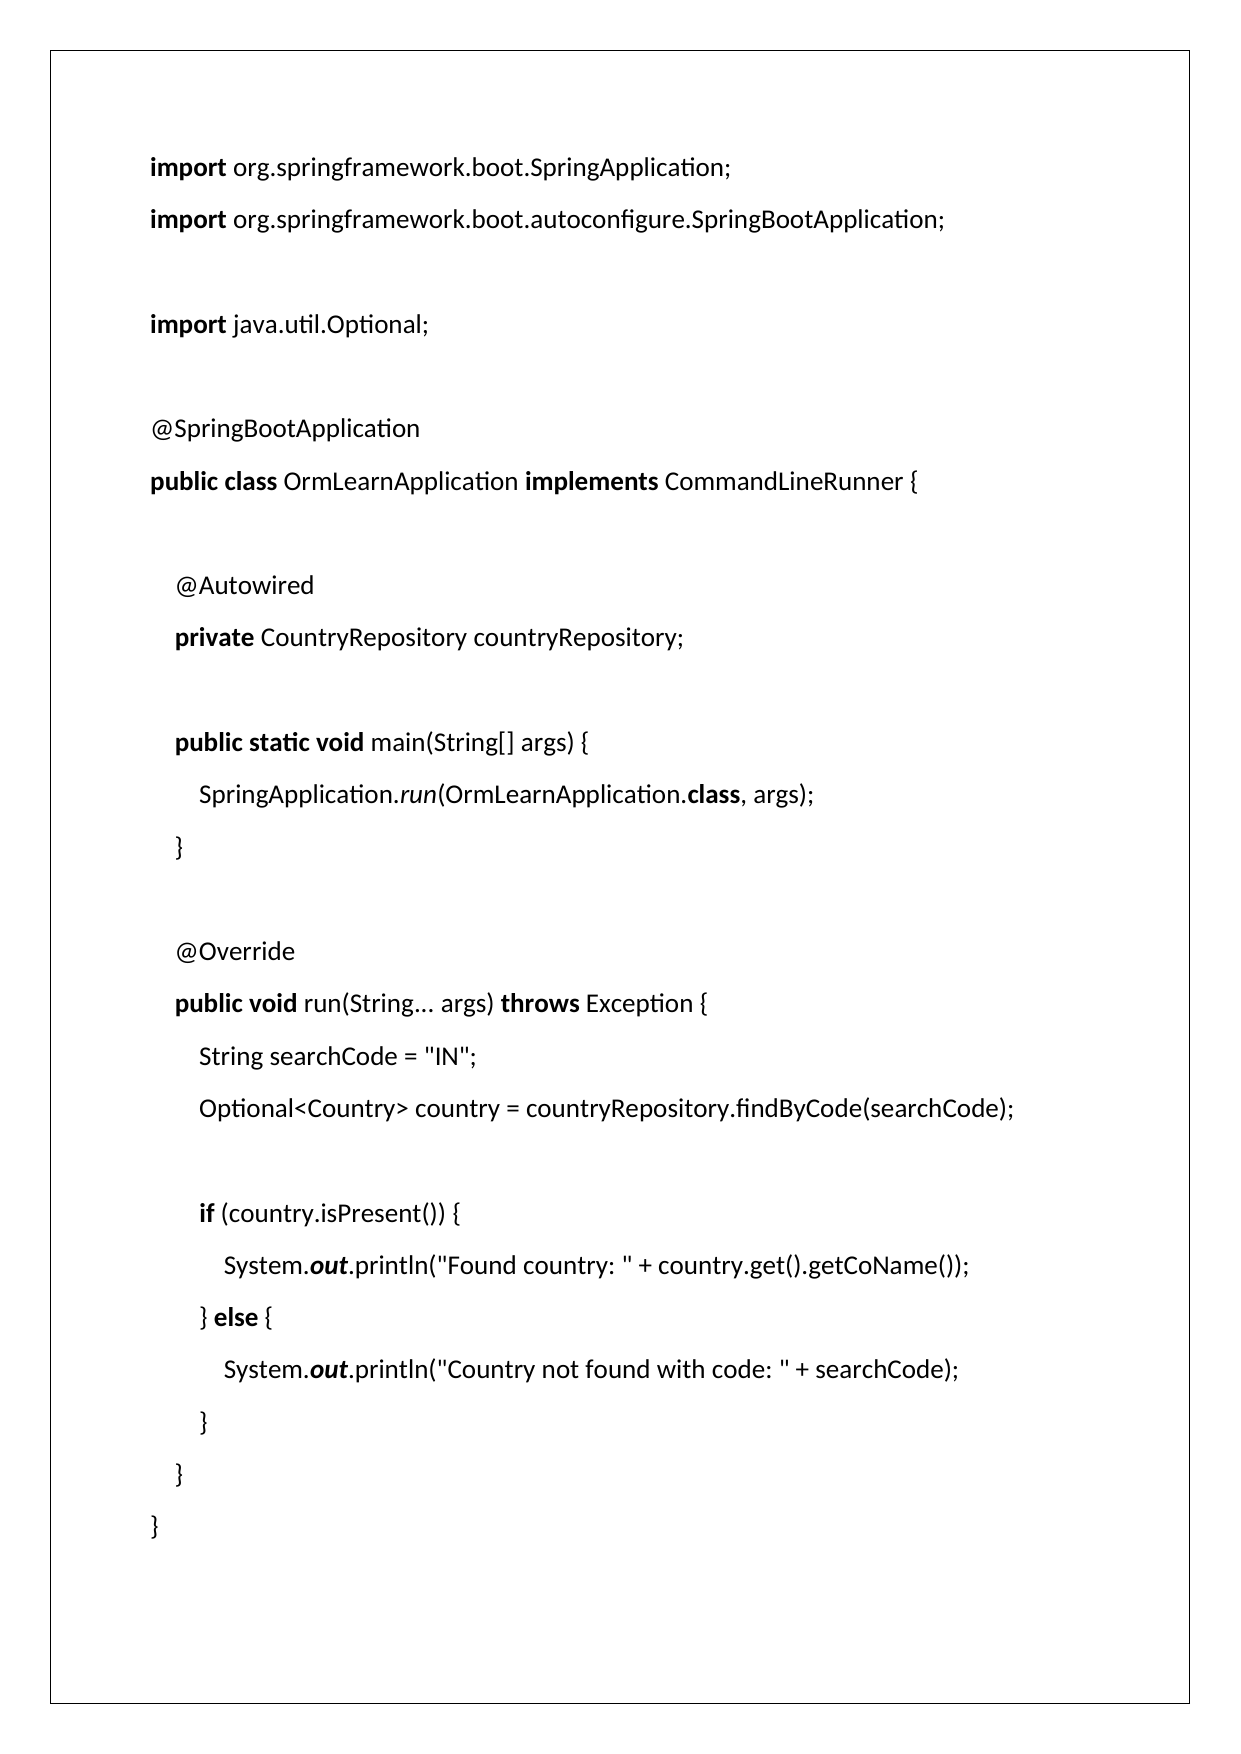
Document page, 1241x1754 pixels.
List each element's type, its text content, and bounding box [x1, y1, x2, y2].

text System.out.println("Found country: " + country.get().getCoName()); [150, 1248, 1090, 1281]
text public static void main(String[] args) { [150, 725, 1090, 758]
text import org.springframework.boot.autoconfigure.SpringBootApplication; [150, 202, 1090, 235]
text if (country.isPresent()) { [150, 1196, 1090, 1229]
text private CountryRepository countryRepository; [150, 621, 1090, 654]
text @Override [150, 934, 1090, 967]
text public class OrmLearnApplication implements CommandLineRunner { [150, 464, 1090, 497]
text System.out.println("Country not found with code: " + searchCode); [150, 1353, 1090, 1386]
text public void run(String... args) throws Exception { [150, 987, 1090, 1020]
text import java.util.Optional; [150, 307, 1090, 340]
text String searchCode = "IN"; [150, 1039, 1090, 1072]
text } [150, 1405, 1090, 1438]
text } [150, 830, 1090, 863]
text SpringApplication.run(OrmLearnApplication.class, args); [150, 777, 1090, 811]
text Optional<Country> country = countryRepository.findByCode(searchCode); [150, 1091, 1090, 1124]
text @Autowired [150, 568, 1090, 601]
text } else { [150, 1300, 1090, 1333]
text } [150, 1509, 1090, 1543]
text @SpringBootApplication [150, 411, 1090, 444]
text import org.springframework.boot.SpringApplication; [150, 150, 1090, 183]
text } [150, 1457, 1090, 1490]
